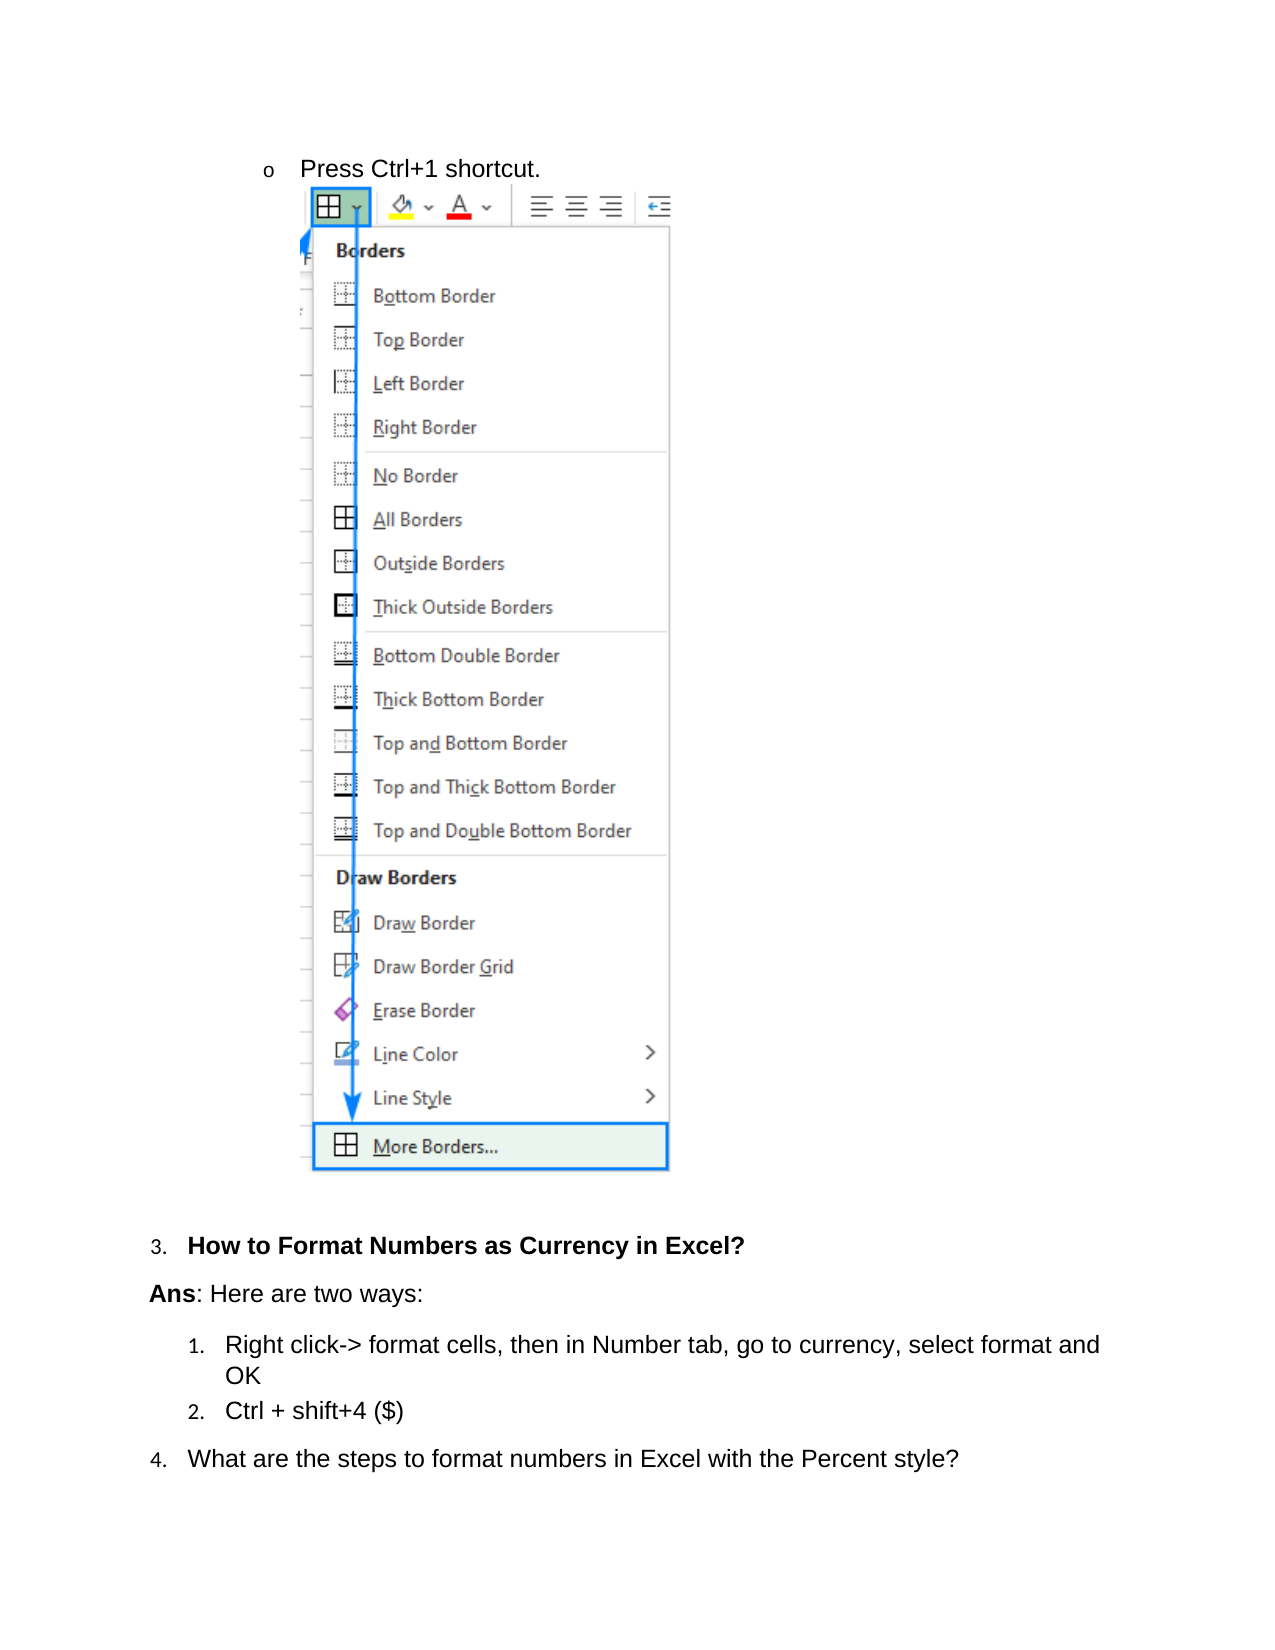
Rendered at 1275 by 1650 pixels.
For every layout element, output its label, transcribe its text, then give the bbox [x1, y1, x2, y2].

list Ctrl + shift+4 ($) [187, 1396, 1125, 1425]
list How to Format Numbers as Currency in Excel? [150, 1231, 1125, 1260]
text Ans: Here are two ways: [148, 1279, 1125, 1308]
picture [300, 184, 683, 1180]
list What are the steps to format numbers in Excel with the Percent style? [150, 1443, 1125, 1473]
list Right click-> format cells, then in Number tab, go to currency, select format and OK [187, 1330, 1125, 1390]
